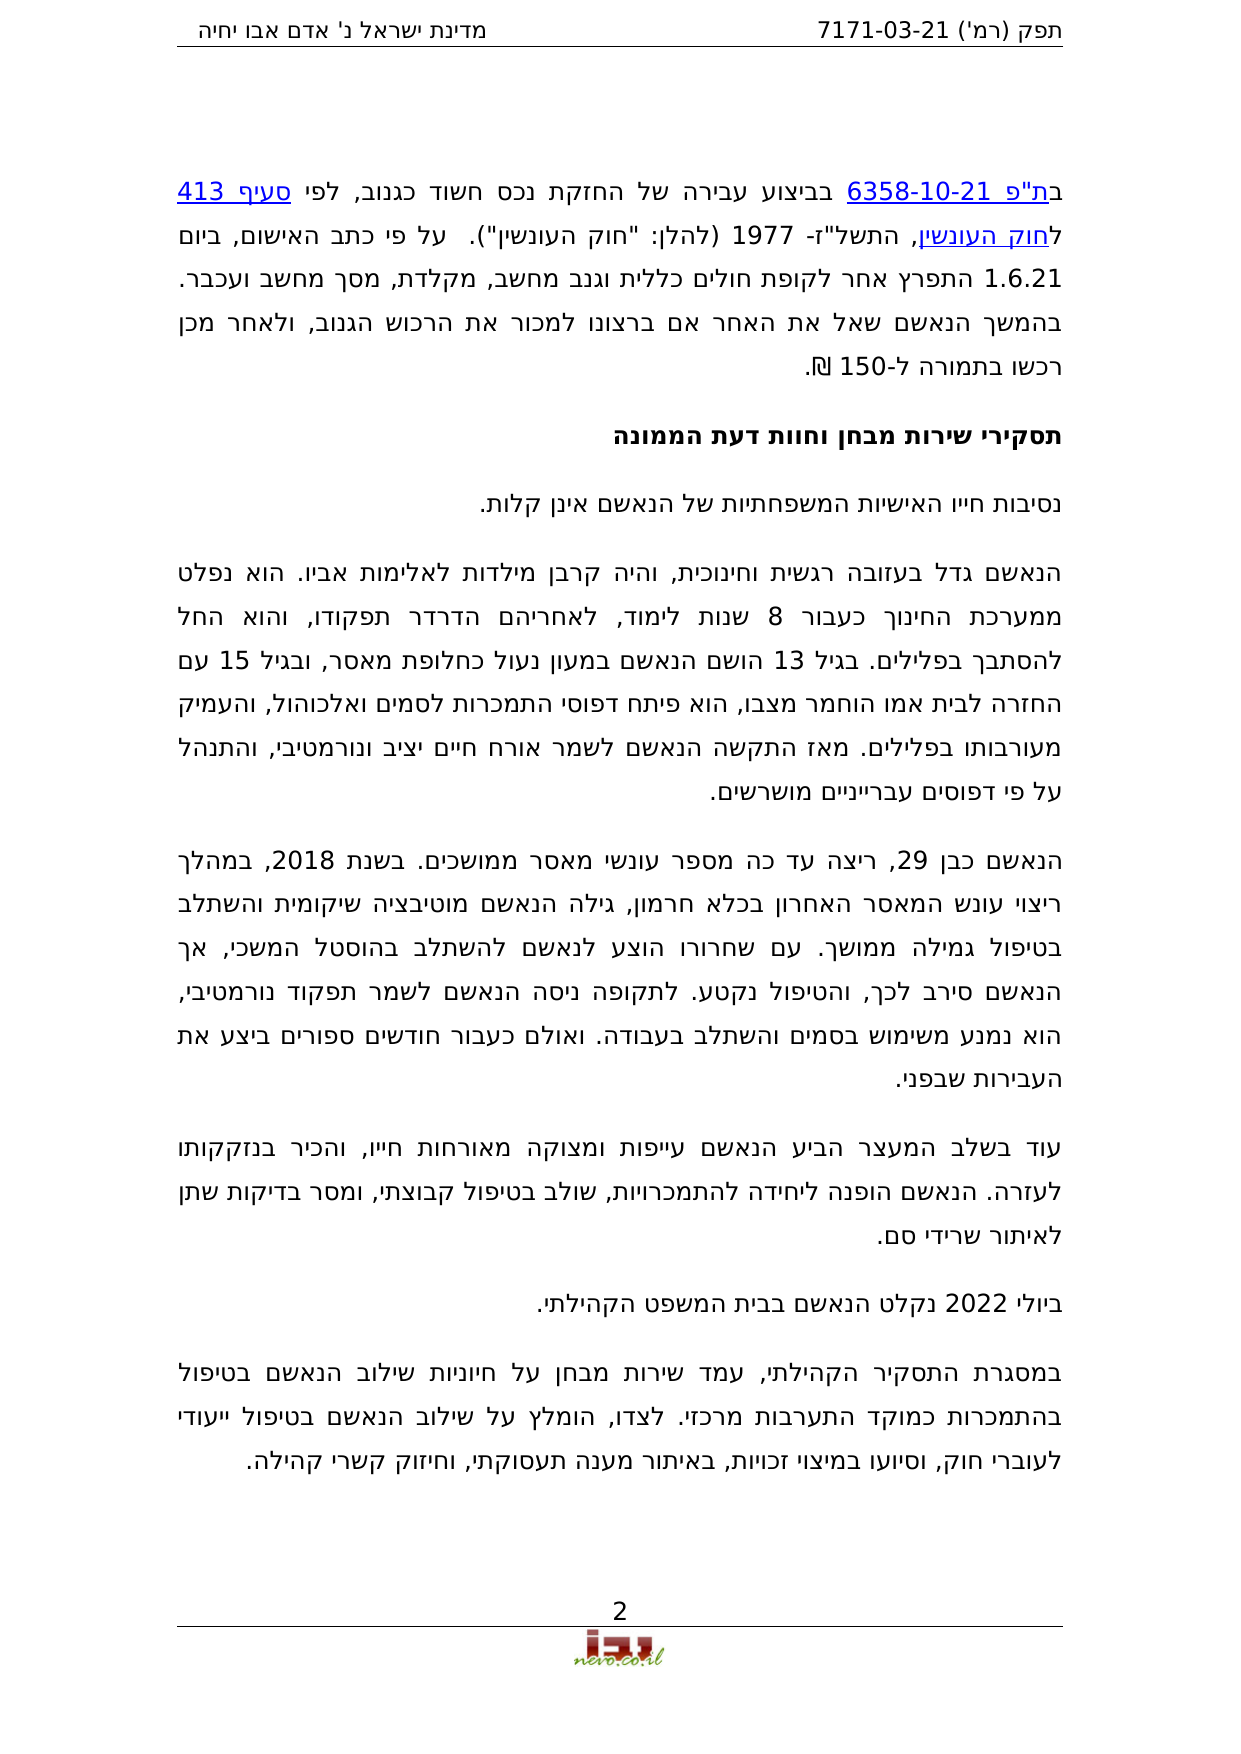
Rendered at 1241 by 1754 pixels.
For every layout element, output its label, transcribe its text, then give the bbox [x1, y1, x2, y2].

text הנאשם כבן 29, ריצה עד כה מספר עונשי מאסר ממושכים. בשנת 2018, במהלך ריצוי עונש המאסר האחרון בכלא חרמון, גילה הנאשם מוטיבציה שיקומית והשתלב בטיפול גמילה ממושך. עם שחרורו הוצע לנאשם להשתלב בהוסטל המשכי, אך הנאשם סירב לכך, והטיפול נקטע. לתקופה ניסה הנאשם לשמר תפקוד נורמטיבי, הוא נמנע משימוש בסמים והשתלב בעבודה. ואולם כעבור חודשים ספורים ביצע את העבירות שבפני. [177, 846, 1063, 1094]
text עוד בשלב המעצר הביע הנאשם עייפות ומצוקה מאורחות חייו, והכיר בנזקקותו לעזרה. הנאשם הופנה ליחידה להתמכרויות, שולב בטיפול קבוצתי, ומסר בדיקות שתן לאיתור שרידי סם. [177, 1133, 1063, 1250]
picture [574, 1629, 666, 1667]
text תסקירי שירות מבחן וחוות דעת הממונה [177, 421, 1063, 450]
text ביולי 2022 נקלט הנאשם בבית המשפט הקהילתי. [177, 1290, 1063, 1319]
text הנאשם גדל בעזובה רגשית וחינוכית, והיה קרבן מילדות לאלימות אביו. הוא נפלט ממערכת החינוך כעבור 8 שנות לימוד, לאחריהם הדרדר תפקודו, והוא החל להסתבך בפלילים. בגיל 13 הושם הנאשם במעון נעול כחלופת מאסר, ובגיל 15 עם החזרה לבית אמו הוחמר מצבו, הוא פיתח דפוסי התמכרות לסמים ואלכוהול, והעמיק מעורבותו בפלילים. מאז התקשה הנאשם לשמר אורח חיים יציב ונורמטיבי, והתנהל על פי דפוסים עברייניים מושרשים. [177, 558, 1063, 806]
text בת"פ 6358-10-21 בביצוע עבירה של החזקת נכס חשוד כגנוב, לפי סעיף 413 לחוק העונשין, התשל"ז- 1977 (להלן: "חוק העונשין"). על פי כתב האישום, ביום 1.6.21 התפרץ אחר לקופת חולים כללית וגנב מחשב, מקלדת, מסך מחשב ועכבר. בהמשך הנאשם שאל את האחר אם ברצונו למכור את הרכוש הגנוב, ולאחר מכן רכשו בתמורה ל-150 ₪. [177, 177, 1063, 381]
text נסיבות חייו האישיות המשפחתיות של הנאשם אינן קלות. [177, 490, 1063, 519]
text במסגרת התסקיר הקהילתי, עמד שירות מבחן על חיוניות שילוב הנאשם בטיפול בהתמכרות כמוקד התערבות מרכזי. לצדו, הומלץ על שילוב הנאשם בטיפול ייעודי לעוברי חוק, וסיועו במיצוי זכויות, באיתור מענה תעסוקתי, וחיזוק קשרי קהילה. [177, 1358, 1063, 1475]
